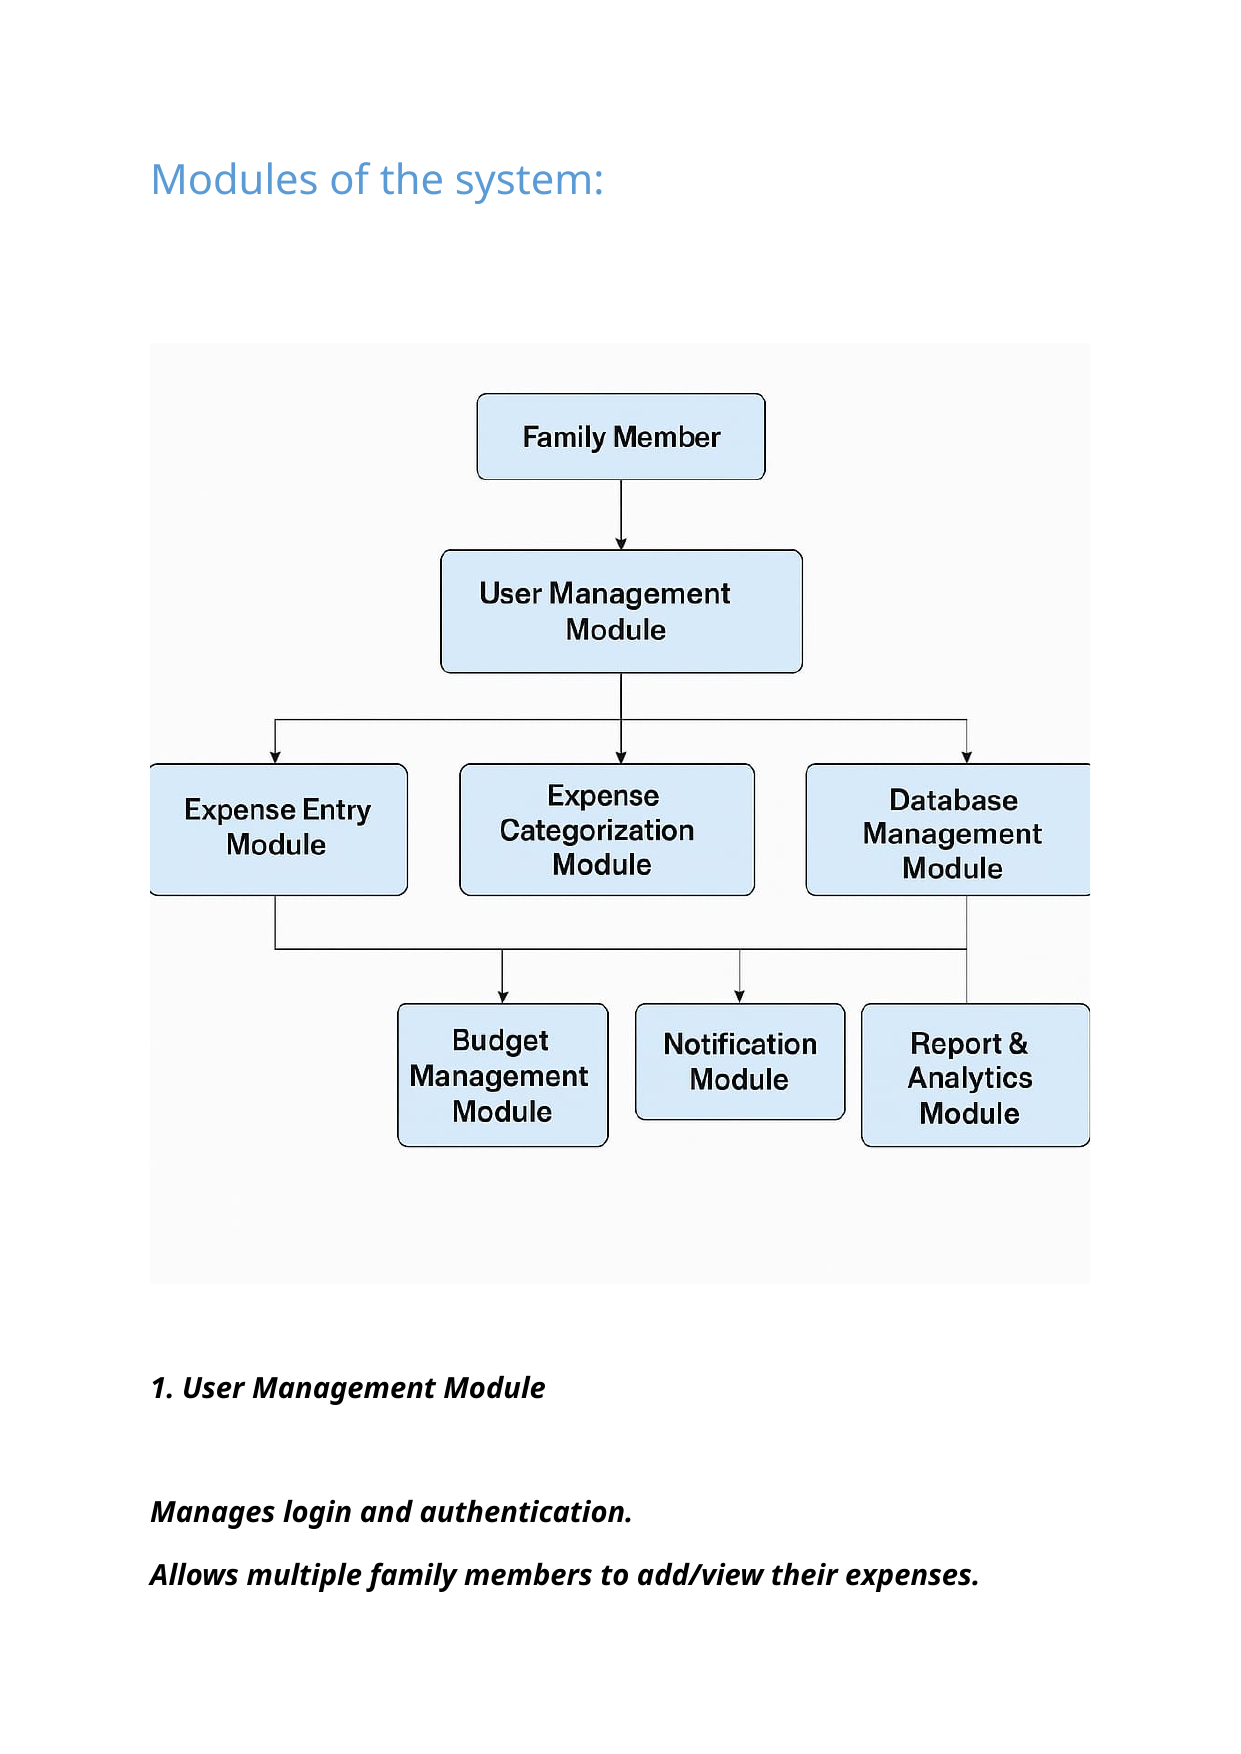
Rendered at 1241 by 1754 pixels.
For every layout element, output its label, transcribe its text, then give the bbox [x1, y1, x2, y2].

text Manages login and authentication. [150, 1492, 1090, 1531]
picture [150, 343, 1091, 1284]
text Allows multiple family members to add/view their expenses. [150, 1554, 1090, 1594]
text 1. User Management Module [150, 1367, 1090, 1407]
text Modules of the system: [150, 150, 1090, 207]
